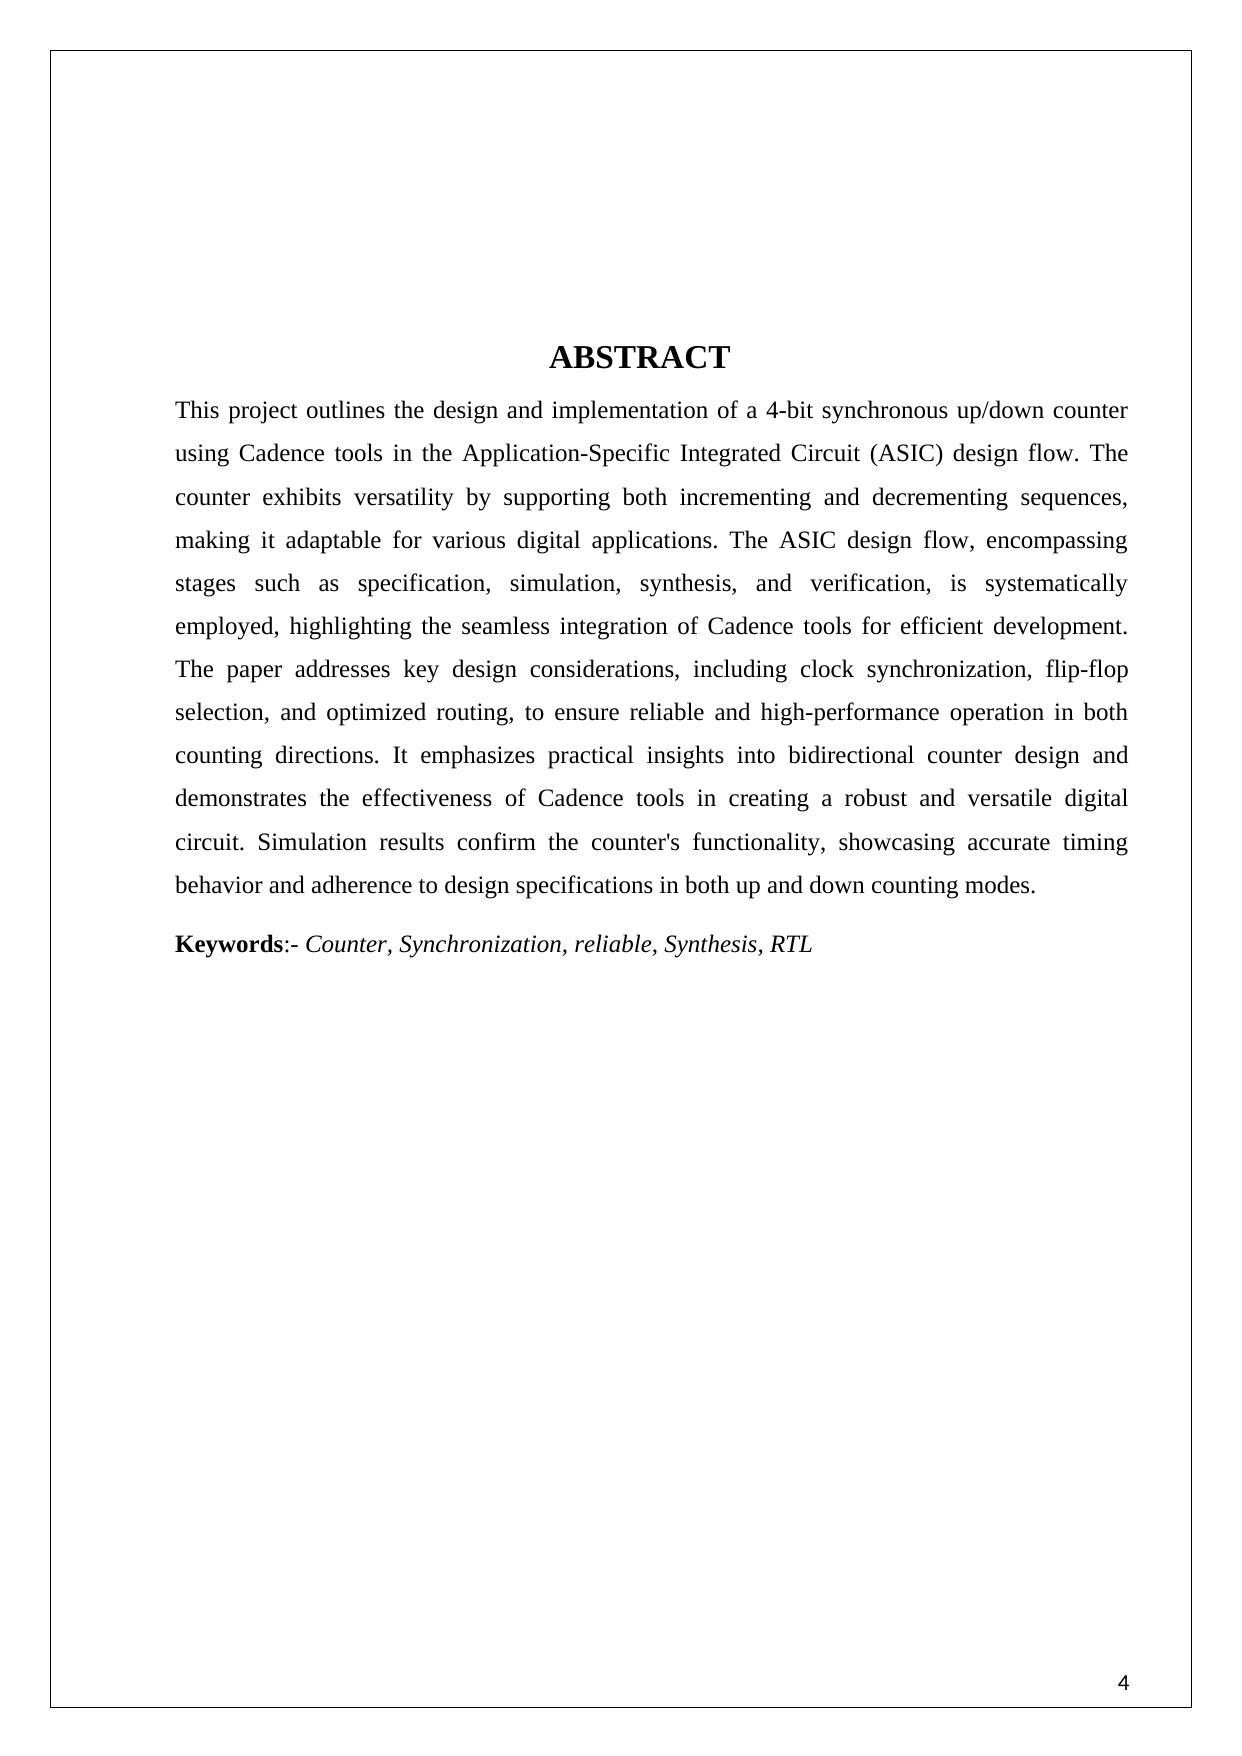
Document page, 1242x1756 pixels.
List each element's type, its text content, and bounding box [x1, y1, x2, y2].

text Keywords:- Counter, Synchronization, reliable, Synthesis, RTL [175, 929, 1129, 958]
text This project outlines the design and implementation of a 4-bit synchronous up/down counter using Cadence tools in the Application-Specific Integrated Circuit (ASIC) design flow. The counter exhibits versatility by supporting both incrementing and decrementing sequences, making it adaptable for various digital applications. The ASIC design flow, encompassing stages such as specification, simulation, synthesis, and verification, is systematically employed, highlighting the seamless integration of Cadence tools for efficient development. The paper addresses key design considerations, including clock synchronization, flip-flop selection, and optimized routing, to ensure reliable and high-performance operation in both counting directions. It emphasizes practical insights into bidirectional counter design and demonstrates the effectiveness of Cadence tools in creating a robust and versatile digital circuit. Simulation results confirm the counter's functionality, showcasing accurate timing behavior and adherence to design specifications in both up and down counting modes. [175, 395, 1129, 898]
subtitle ABSTRACT [175, 338, 1104, 376]
